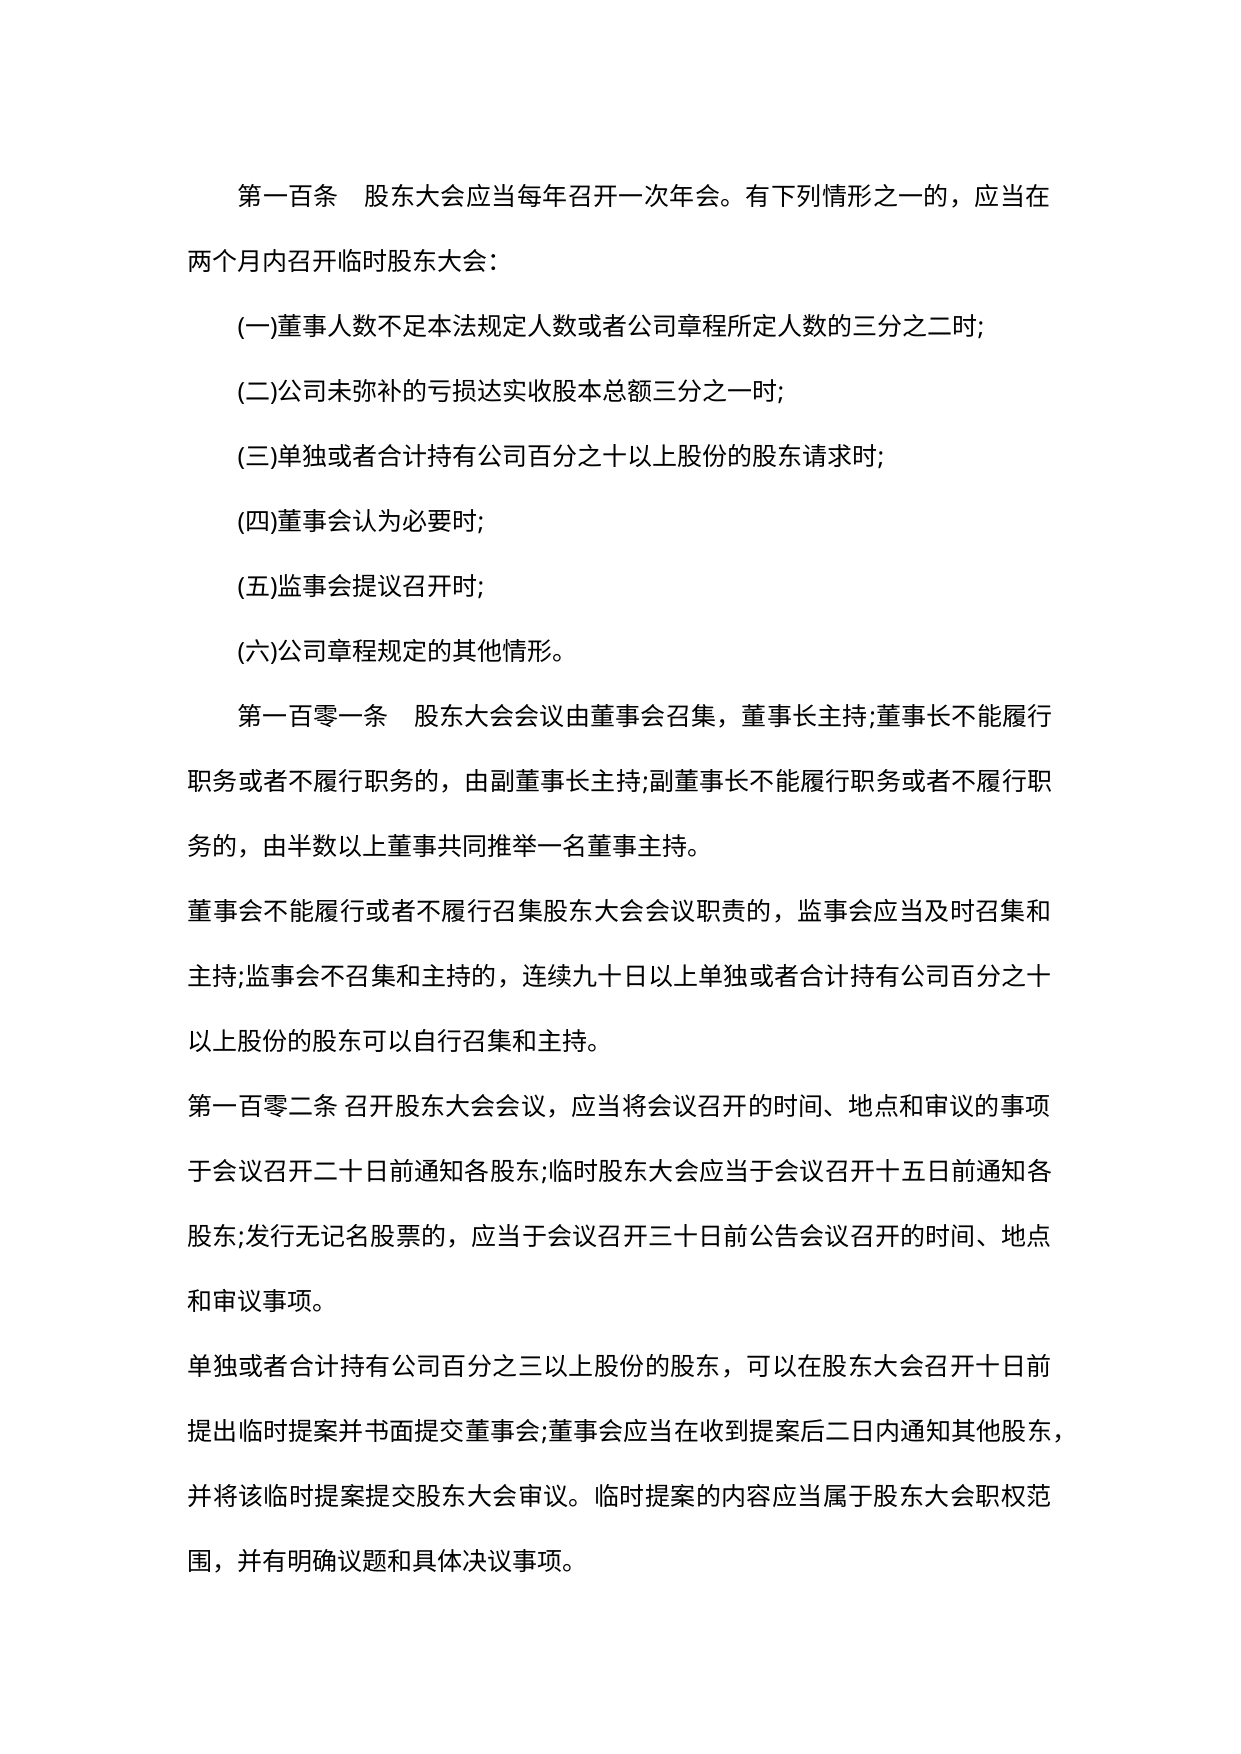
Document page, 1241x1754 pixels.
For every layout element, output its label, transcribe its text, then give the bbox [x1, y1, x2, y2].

text 第一百零一条 股东大会会议由董事会召集，董事长主持;董事长不能履行职务或者不履行职务的，由副董事长主持;副董事长不能履行职务或者不履行职务的，由半数以上董事共同推举一名董事主持。 [187, 682, 1053, 877]
text (二)公司未弥补的亏损达实收股本总额三分之一时; [187, 357, 1053, 422]
text 单独或者合计持有公司百分之三以上股份的股东，可以在股东大会召开十日前提出临时提案并书面提交董事会;董事会应当在收到提案后二日内通知其他股东，并将该临时提案提交股东大会审议。临时提案的内容应当属于股东大会职权范围，并有明确议题和具体决议事项。 [187, 1332, 1053, 1592]
text (一)董事人数不足本法规定人数或者公司章程所定人数的三分之二时; [187, 292, 1053, 357]
text (四)董事会认为必要时; [187, 487, 1053, 552]
text 董事会不能履行或者不履行召集股东大会会议职责的，监事会应当及时召集和主持;监事会不召集和主持的，连续九十日以上单独或者合计持有公司百分之十以上股份的股东可以自行召集和主持。 [187, 877, 1053, 1072]
text 第一百零二条 召开股东大会会议，应当将会议召开的时间、地点和审议的事项于会议召开二十日前通知各股东;临时股东大会应当于会议召开十五日前通知各股东;发行无记名股票的，应当于会议召开三十日前公告会议召开的时间、地点和审议事项。 [187, 1072, 1053, 1332]
text (三)单独或者合计持有公司百分之十以上股份的股东请求时; [187, 422, 1053, 487]
text (六)公司章程规定的其他情形。 [187, 617, 1053, 682]
text (五)监事会提议召开时; [187, 552, 1053, 617]
text 第一百条 股东大会应当每年召开一次年会。有下列情形之一的，应当在两个月内召开临时股东大会： [187, 162, 1053, 292]
